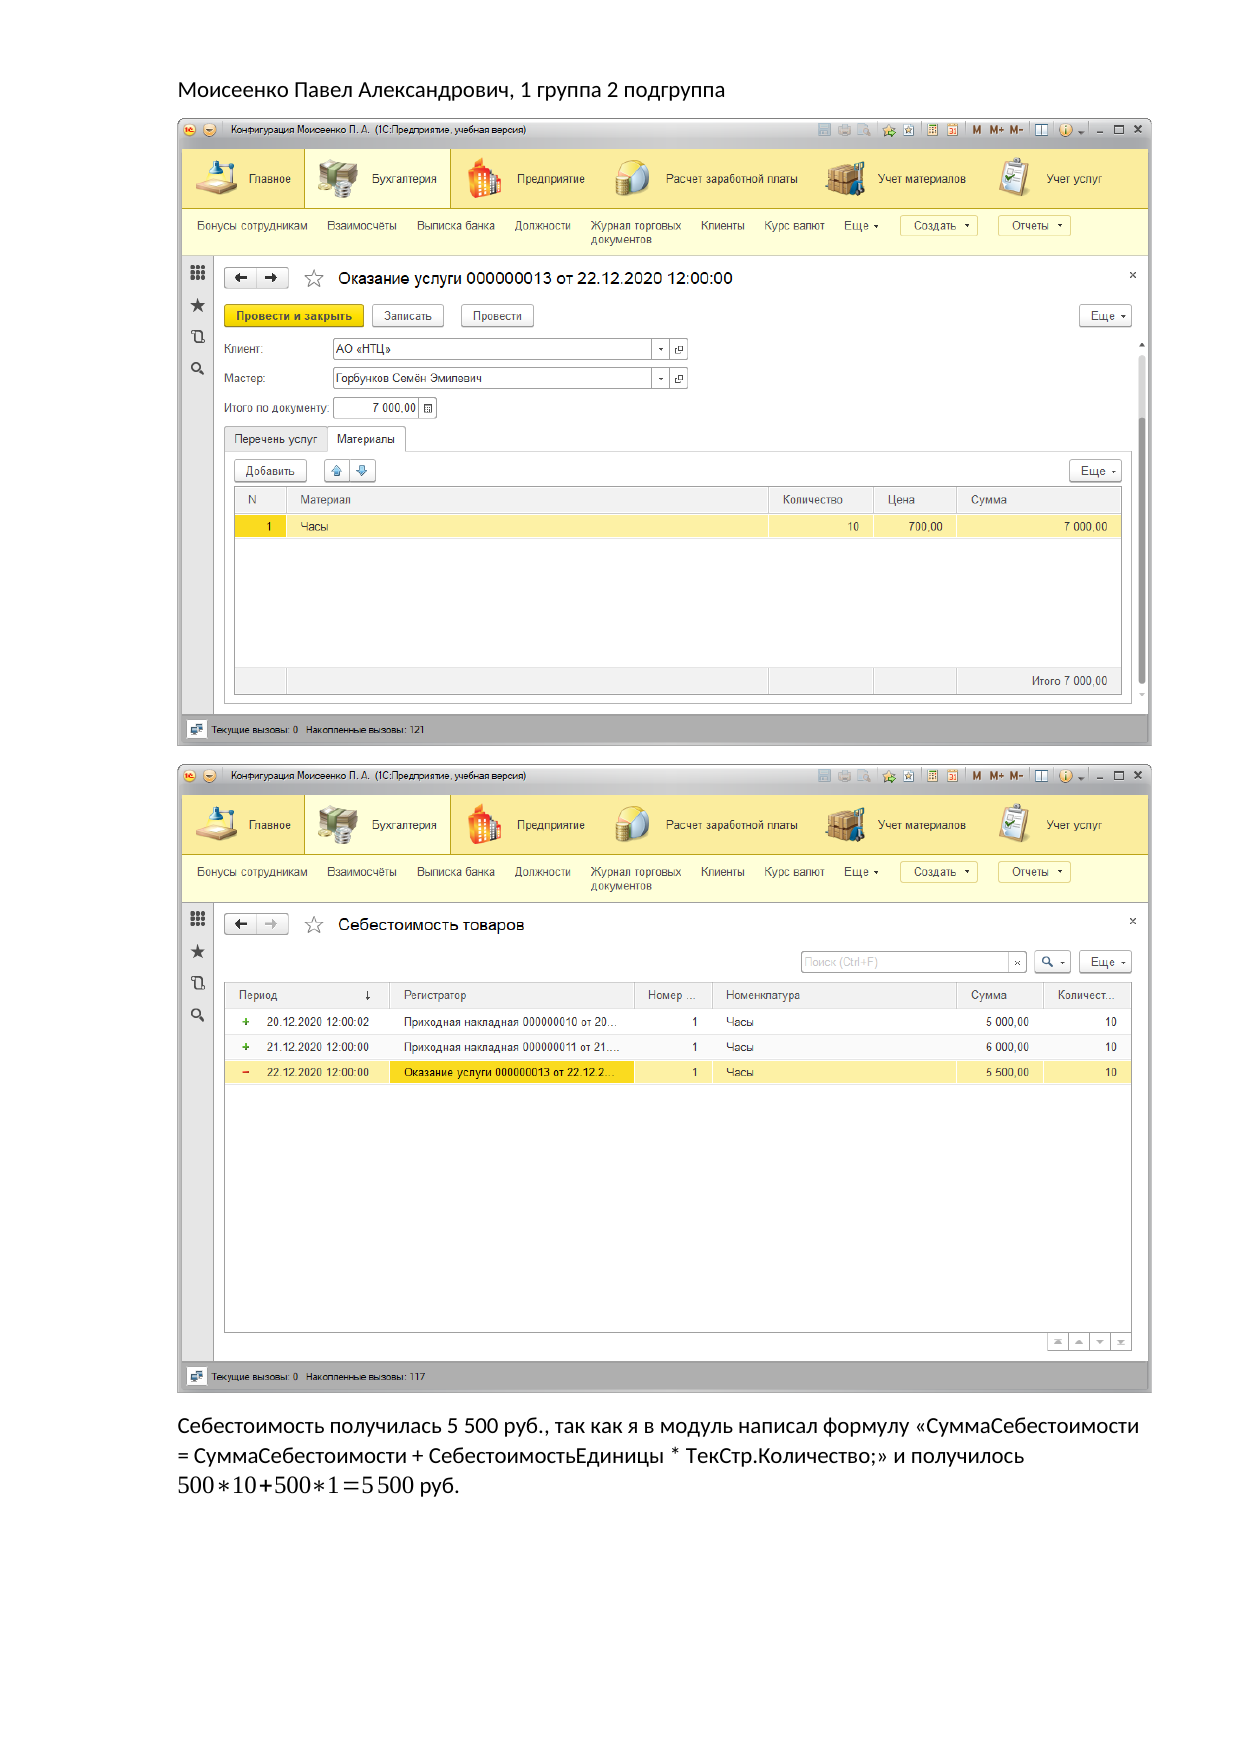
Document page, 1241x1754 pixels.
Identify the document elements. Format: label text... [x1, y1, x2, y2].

text Себестоимость получилась 5 500 руб., так как я в модуль написал формулу «СуммаСебестоимости = СуммаСебестоимости + СебестоимостьЕдиницы * ТекСтр.Количество;» и получилось руб. [177, 1411, 1152, 1500]
picture [177, 764, 1152, 1393]
picture [177, 118, 1152, 746]
